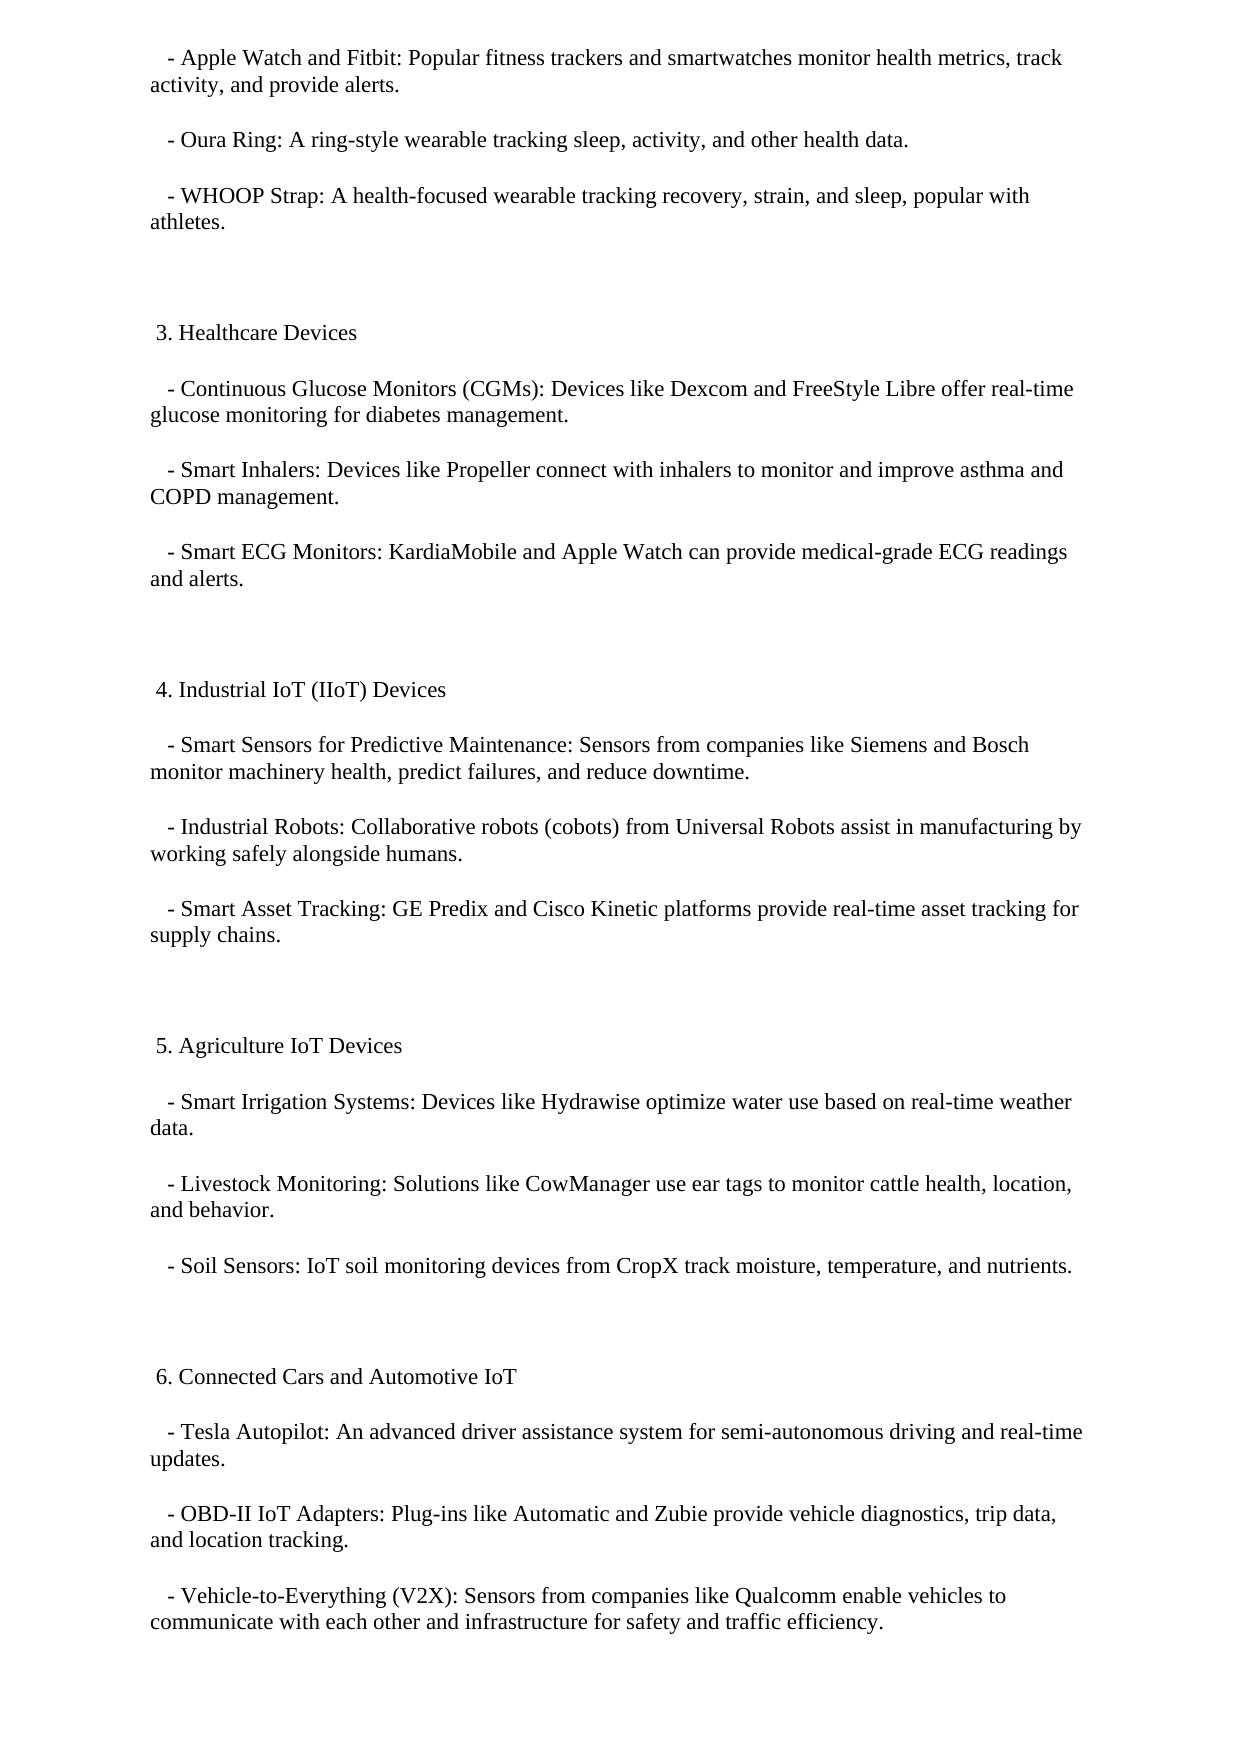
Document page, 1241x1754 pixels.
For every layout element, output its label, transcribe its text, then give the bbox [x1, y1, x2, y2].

text - Smart Irrigation Systems: Devices like Hydrawise optimize water use based on real-time weather data. [150, 1088, 1090, 1141]
text 3. Healthcare Devices [150, 319, 1090, 346]
text - Vehicle-to-Everything (V2X): Sensors from companies like Qualcomm enable vehicles to communicate with each other and infrastructure for safety and traffic efficiency. [150, 1582, 1090, 1635]
text - Apple Watch and Fitbit: Popular fitness trackers and smartwatches monitor health metrics, track activity, and provide alerts. [150, 44, 1090, 97]
text - WHOOP Strap: A health-focused wearable tracking recovery, strain, and sleep, popular with athletes. [150, 182, 1090, 234]
text - Continuous Glucose Monitors (CGMs): Devices like Dexcom and FreeStyle Libre offer real-time glucose monitoring for diabetes management. [150, 375, 1090, 427]
text - Smart ECG Monitors: KardiaMobile and Apple Watch can provide medical-grade ECG readings and alerts. [150, 538, 1090, 591]
text - Livestock Monitoring: Solutions like CowManager use ear tags to monitor cattle health, location, and behavior. [150, 1170, 1090, 1223]
text - Soil Sensors: IoT soil monitoring devices from CropX track moisture, temperature, and nutrients. [150, 1252, 1090, 1278]
text 4. Industrial IoT (IIoT) Devices [150, 676, 1090, 702]
text - Smart Inhalers: Devices like Propeller connect with inhalers to monitor and improve asthma and COPD management. [150, 457, 1090, 509]
text 5. Agriculture IoT Devices [150, 1032, 1090, 1059]
text 6. Connected Cars and Automotive IoT [150, 1363, 1090, 1389]
text - Smart Asset Tracking: GE Predix and Cisco Kinetic platforms provide real-time asset tracking for supply chains. [150, 895, 1090, 948]
text - Smart Sensors for Predictive Maintenance: Sensors from companies like Siemens and Bosch monitor machinery health, predict failures, and reduce downtime. [150, 731, 1090, 784]
text - OBD-II IoT Adapters: Plug-ins like Automatic and Zubie provide vehicle diagnostics, trip data, and location tracking. [150, 1500, 1090, 1553]
text - Oura Ring: A ring-style wearable tracking sleep, activity, and other health data. [150, 126, 1090, 153]
text - Tesla Autopilot: An advanced driver assistance system for semi-autonomous driving and real-time updates. [150, 1418, 1090, 1471]
text - Industrial Robots: Collaborative robots (cobots) from Universal Robots assist in manufacturing by working safely alongside humans. [150, 813, 1090, 866]
